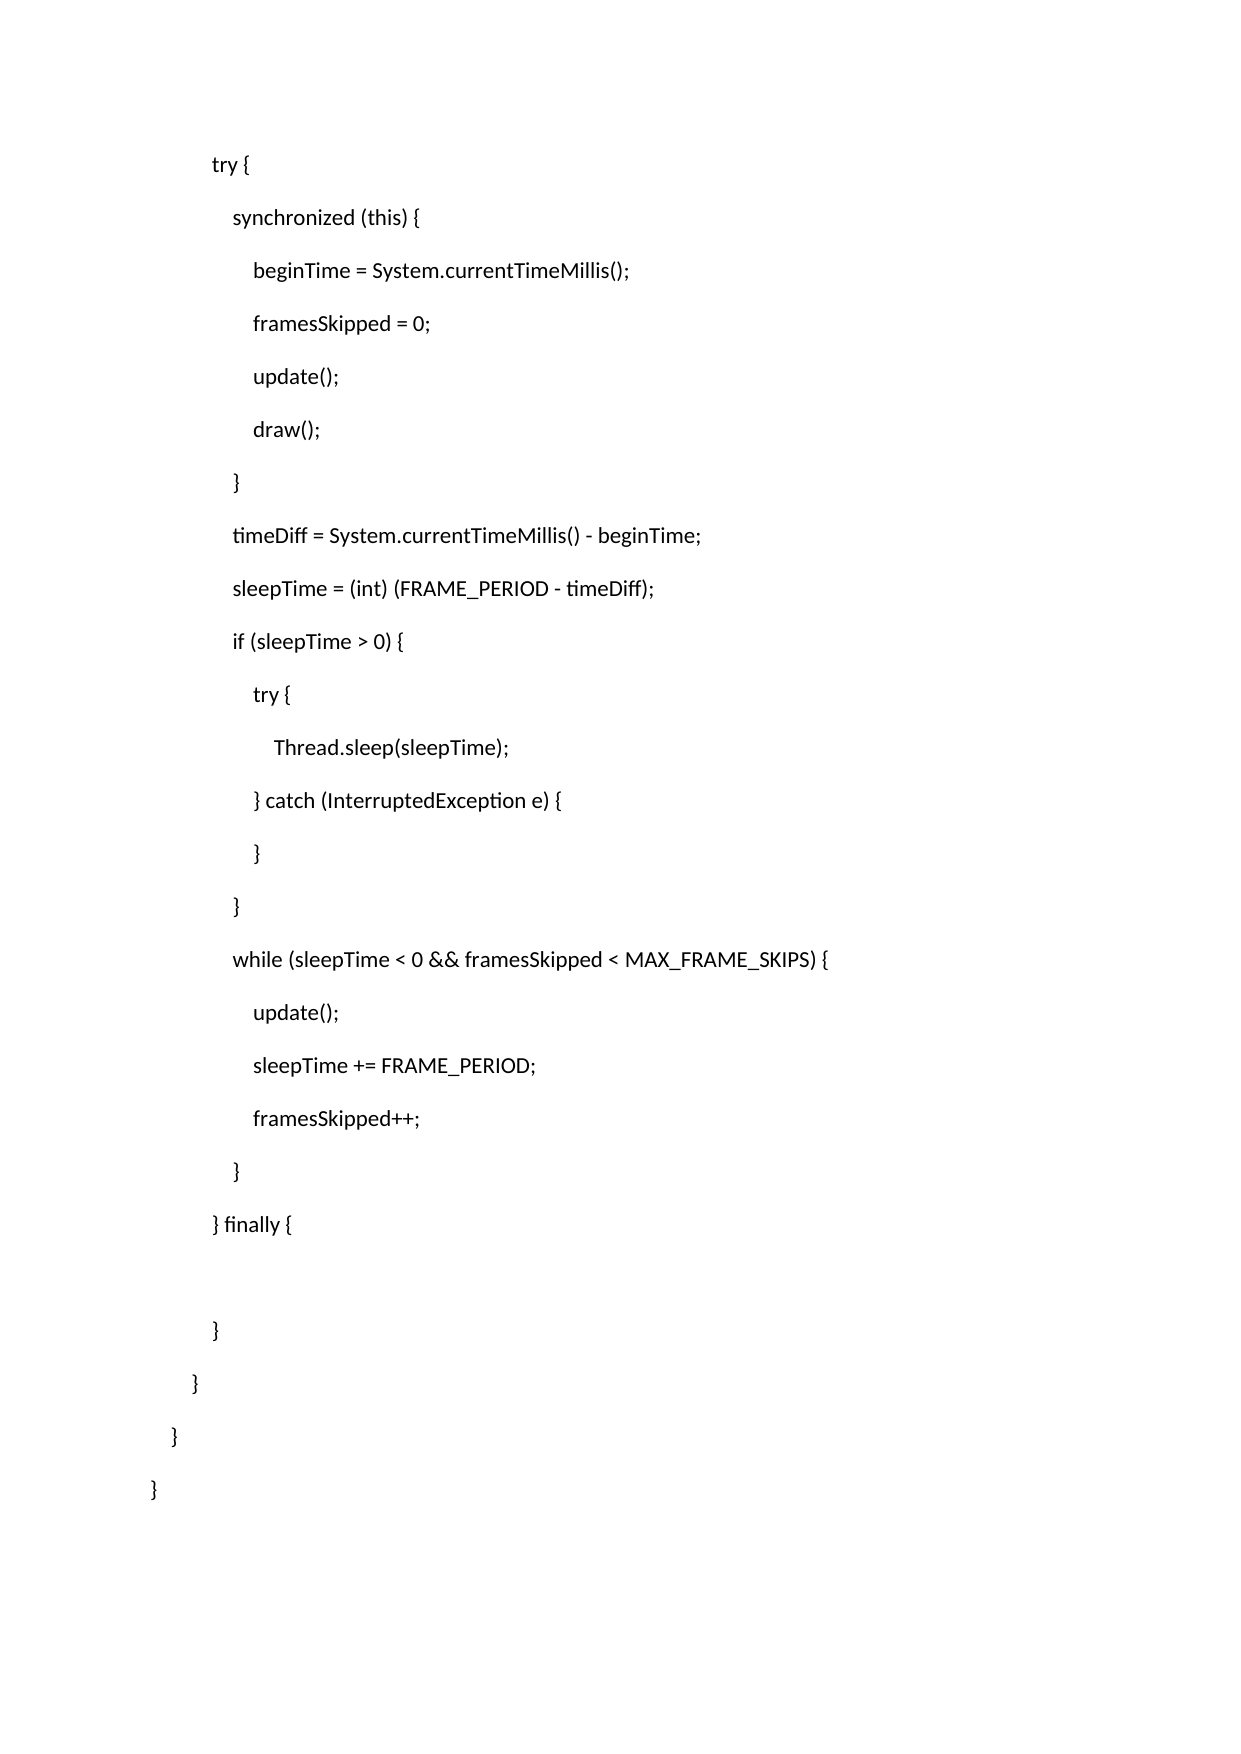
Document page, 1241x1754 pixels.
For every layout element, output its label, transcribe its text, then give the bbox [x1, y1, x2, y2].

text } finally { [150, 1210, 1090, 1238]
text synchronized (this) { [150, 203, 1090, 231]
text draw(); [150, 415, 1090, 443]
text } [150, 892, 1090, 920]
text try { [150, 150, 1090, 178]
text if (sleepTime > 0) { [150, 627, 1090, 655]
text update(); [150, 362, 1090, 390]
text } [150, 1369, 1090, 1397]
text while (sleepTime < 0 && framesSkipped < MAX_FRAME_SKIPS) { [150, 945, 1090, 973]
text } [150, 1422, 1090, 1451]
text beginTime = System.currentTimeMillis(); [150, 256, 1090, 284]
text } [150, 468, 1090, 496]
text timeDiff = System.currentTimeMillis() - beginTime; [150, 521, 1090, 549]
text framesSkipped = 0; [150, 309, 1090, 337]
text update(); [150, 998, 1090, 1026]
text } [150, 839, 1090, 867]
text } [150, 1476, 1090, 1503]
text try { [150, 680, 1090, 708]
text framesSkipped++; [150, 1104, 1090, 1132]
text } catch (InterruptedException e) { [150, 786, 1090, 814]
text sleepTime = (int) (FRAME_PERIOD - timeDiff); [150, 574, 1090, 602]
text } [150, 1316, 1090, 1344]
text Thread.sleep(sleepTime); [150, 733, 1090, 761]
text sleepTime += FRAME_PERIOD; [150, 1051, 1090, 1079]
text } [150, 1157, 1090, 1185]
